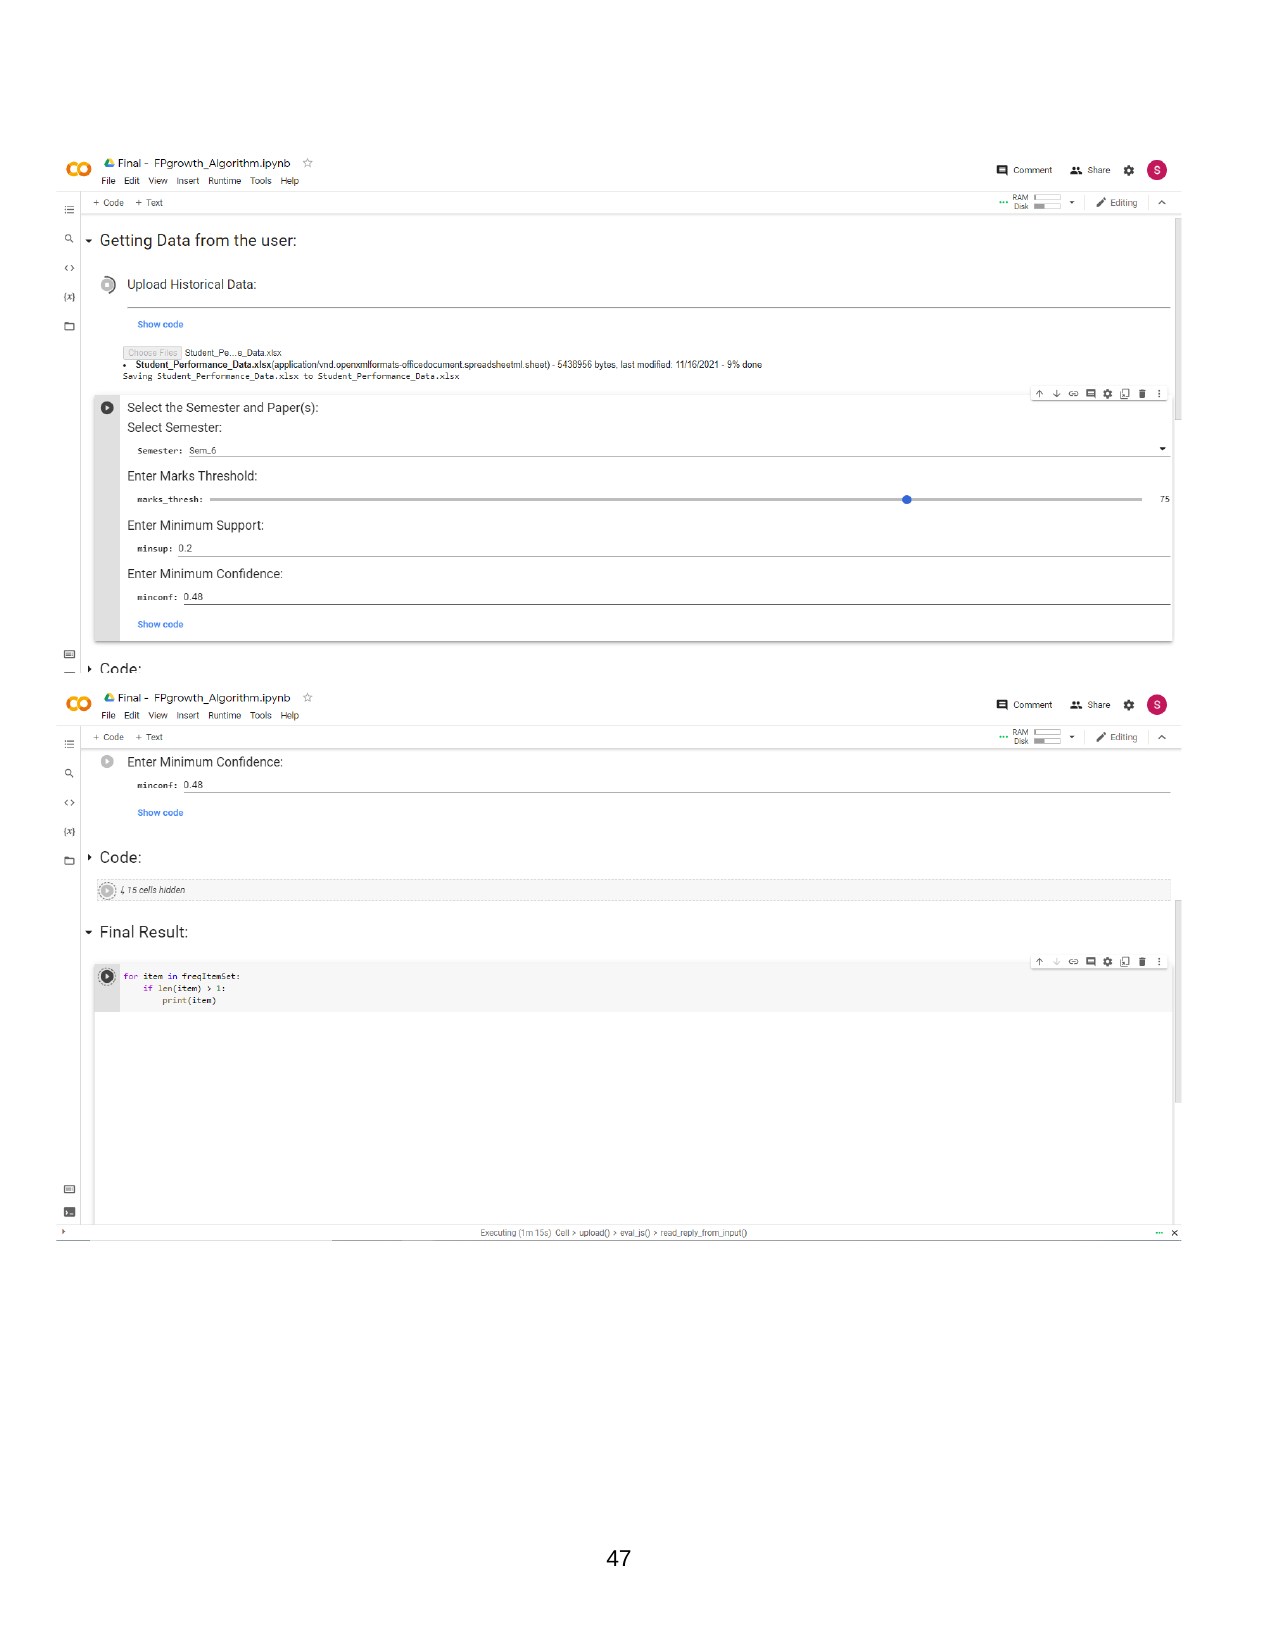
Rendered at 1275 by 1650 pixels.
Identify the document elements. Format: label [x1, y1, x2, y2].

picture [56, 150, 1182, 673]
picture [56, 686, 1182, 1241]
